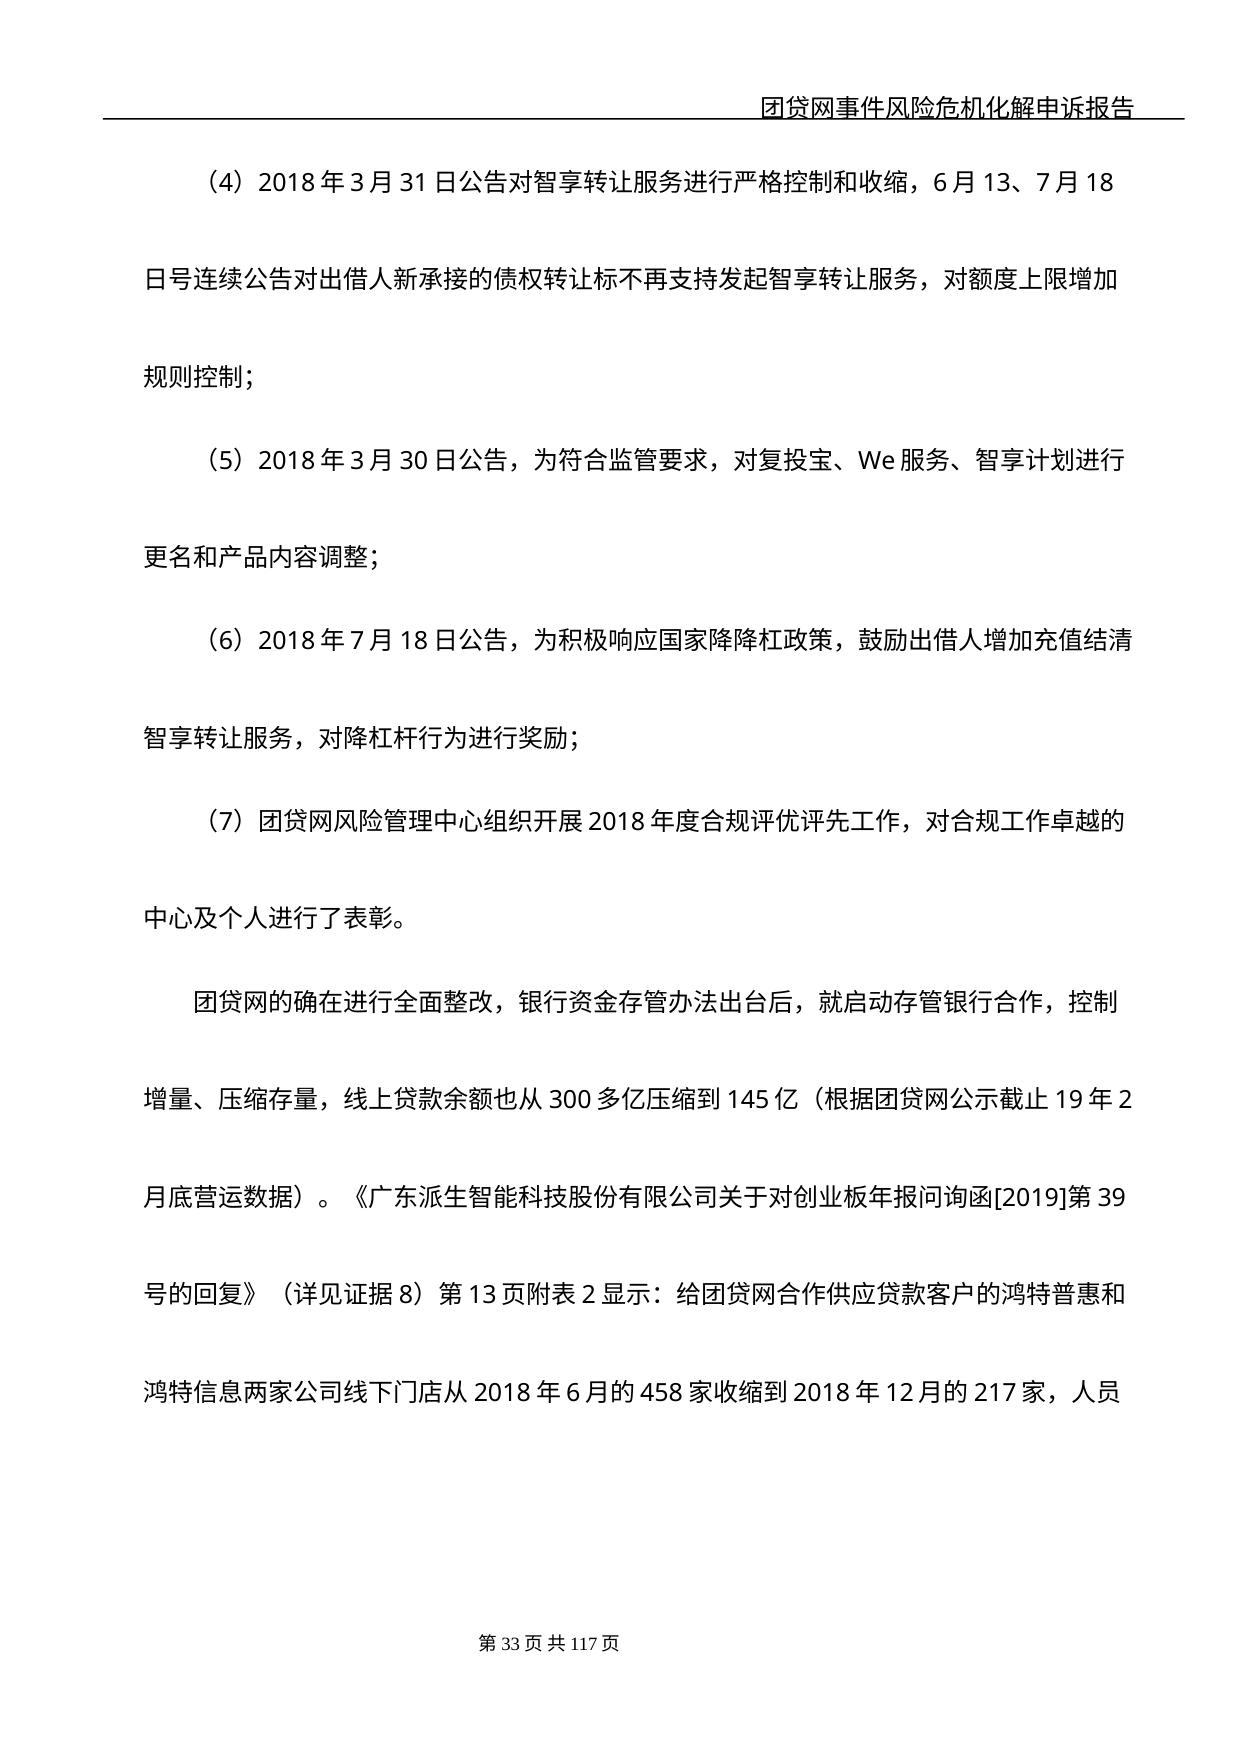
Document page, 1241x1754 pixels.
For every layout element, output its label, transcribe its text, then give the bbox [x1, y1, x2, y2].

text （7）团贷网风险管理中心组织开展2018年度合规评优评先工作，对合规工作卓越的中心及个人进行了表彰。 [143, 787, 1137, 949]
text （4）2018年3月31日公告对智享转让服务进行严格控制和收缩，6月13、7月18日号连续公告对出借人新承接的债权转让标不再支持发起智享转让服务，对额度上限增加规则控制； [143, 148, 1137, 408]
text （6）2018年7月18日公告，为积极响应国家降降杠政策，鼓励出借人增加充值结清智享转让服务，对降杠杆行为进行奖励； [143, 606, 1137, 769]
text （5）2018年3月30日公告，为符合监管要求，对复投宝、We服务、智享计划进行更名和产品内容调整； [143, 426, 1137, 588]
